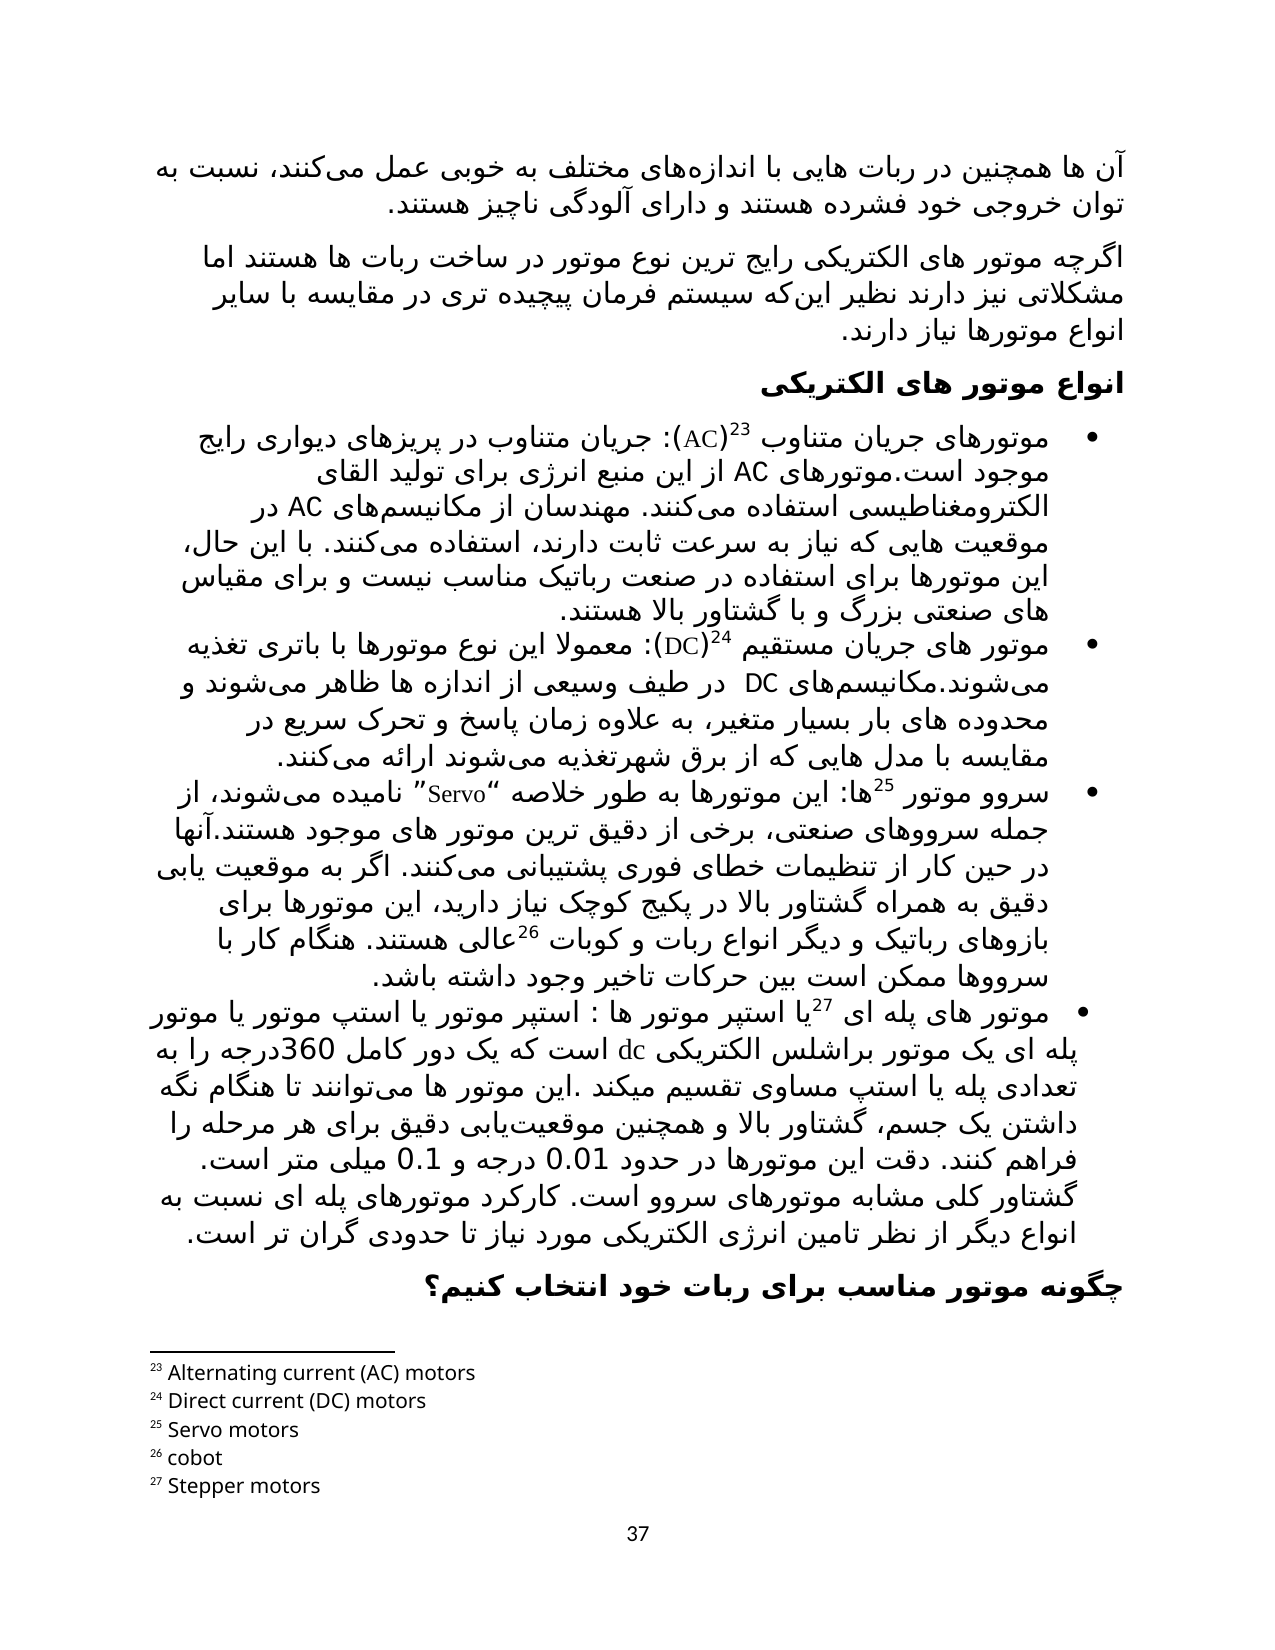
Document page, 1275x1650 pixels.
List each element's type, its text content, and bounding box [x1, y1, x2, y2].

list موتورهای جریان متناوب (AC): جریان متناوب در پریزهای دیواری رایج موجود است.موتورهای AC از این منبع انرژی برای تولید القای الکترومغناطیسی استفاده می‌کنند. مهندسان از مکانیسم‌های AC در موقعیت هایی که نیاز به سرعت ثابت دارند، استفاده می‌کنند. با این حال، این موتورها برای استفاده در صنعت رباتیک مناسب نیست و برای مقیاس های صنعتی بزرگ و با گشتاور بالا هستند. [150, 420, 1087, 627]
text چگونه موتور مناسب برای ربات خود انتخاب کنیم؟ [150, 1269, 1125, 1303]
list موتور های جریان مستقیم (DC): معمولا این نوع موتورها با باتری تغذیه می‌‌شوند.مکانیسم‌های DC در طیف وسیعی از اندازه ها ظاهر می‌شوند و محدوده های بار بسیار متغیر، به علاوه زمان پاسخ و تحرک سریع در مقایسه با مدل هایی که از برق شهرتغذیه می‌شوند ارائه می‌کنند. [150, 627, 1087, 773]
list موتور های پله ای یا استپر موتور ها : استپر موتور یا استپ موتور یا موتور پله ای یک موتور براشلس الکتریکی dc است که یک دور کامل 360درجه را به تعدادی پله یا استپ مساوی تقسیم میکند .این موتور ها می‌توانند تا هنگام نگه داشتن یک جسم، گشتاور بالا و همچنین موقعیت‌‌یابی دقیق برای هر مرحله را فراهم کنند. دقت این موتورها در حدود 0.01 درجه و 0.1 میلی متر است. گشتاور کلی مشابه موتورهای سروو است. کارکرد موتورهای پله ای نسبت به انواع دیگر از نظر تامین انرژی الکتریکی مورد نیاز تا حدودی گران تر است. [150, 996, 1078, 1250]
text انواع موتور های الکتریکی [150, 367, 1125, 401]
list سروو موتور ها: این موتورها به طور خلاصه “Servo” نامیده می‌شوند، از جمله سرووهای صنعتی، برخی از دقیق ترین موتور های موجود هستند.آنها در حین کار از تنظیمات خطای فوری پشتیبانی می‌کنند. اگر به موقعیت یابی دقیق به همراه گشتاور بالا در پکیج کوچک نیاز دارید، این موتورها برای بازوهای رباتیک و دیگر انواع ربات و کوبات عالی هستند. هنگام کار با سرووها ممکن است بین حرکات تاخیر وجود داشته باشد. [150, 776, 1087, 993]
text اگرچه موتور های الکتریکی رایج ترین نوع موتور در ساخت ربات ها هستند اما مشکلاتی نیز دارند نظیر این‌که سیستم فرمان پیچیده تری در مقایسه با سایر انواع موتورها نیاز دارند. [150, 240, 1125, 347]
